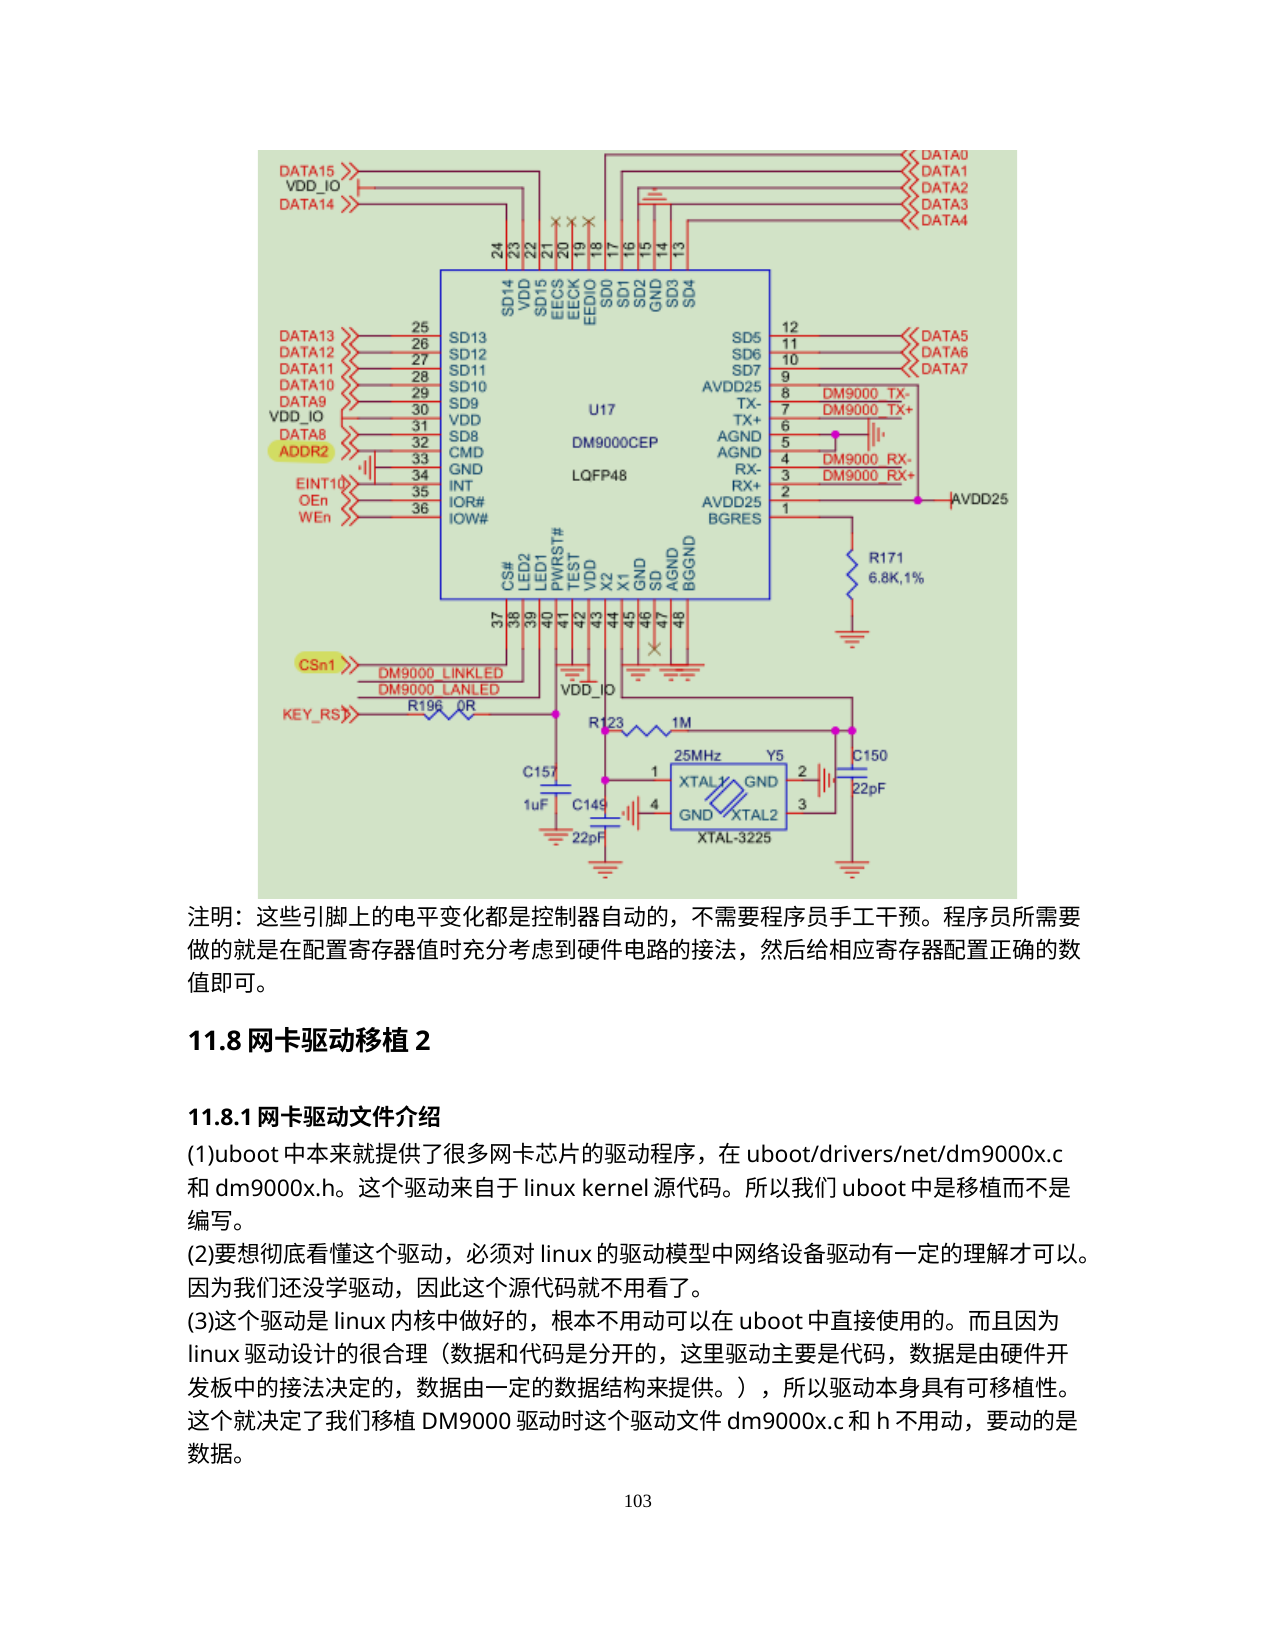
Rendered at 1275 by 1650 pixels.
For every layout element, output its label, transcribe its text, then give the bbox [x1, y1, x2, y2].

text 注明：这些引脚上的电平变化都是控制器自动的，不需要程序员手工干预。程序员所需要做的就是在配置寄存器值时充分考虑到硬件电路的接法，然后给相应寄存器配置正确的数值即可。 [187, 898, 1087, 998]
text (1)uboot中本来就提供了很多网卡芯片的驱动程序，在uboot/drivers/net/dm9000x.c和dm9000x.h。这个驱动来自于linux kernel源代码。所以我们uboot中是移植而不是编写。 [187, 1136, 1087, 1236]
text (3)这个驱动是linux内核中做好的，根本不用动可以在uboot中直接使用的。而且因为linux驱动设计的很合理（数据和代码是分开的，这里驱动主要是代码，数据是由硬件开发板中的接法决定的，数据由一定的数据结构来提供。），所以驱动本身具有可移植性。这个就决定了我们移植DM9000驱动时这个驱动文件dm9000x.c和h不用动，要动的是数据。 [187, 1303, 1087, 1469]
picture [257, 150, 1018, 899]
subtitle 11.8网卡驱动移植2 [187, 1019, 1087, 1058]
text (2)要想彻底看懂这个驱动，必须对linux的驱动模型中网络设备驱动有一定的理解才可以。因为我们还没学驱动，因此这个源代码就不用看了。 [187, 1236, 1087, 1303]
subtitle 11.8.1网卡驱动文件介绍 [187, 1099, 1087, 1132]
